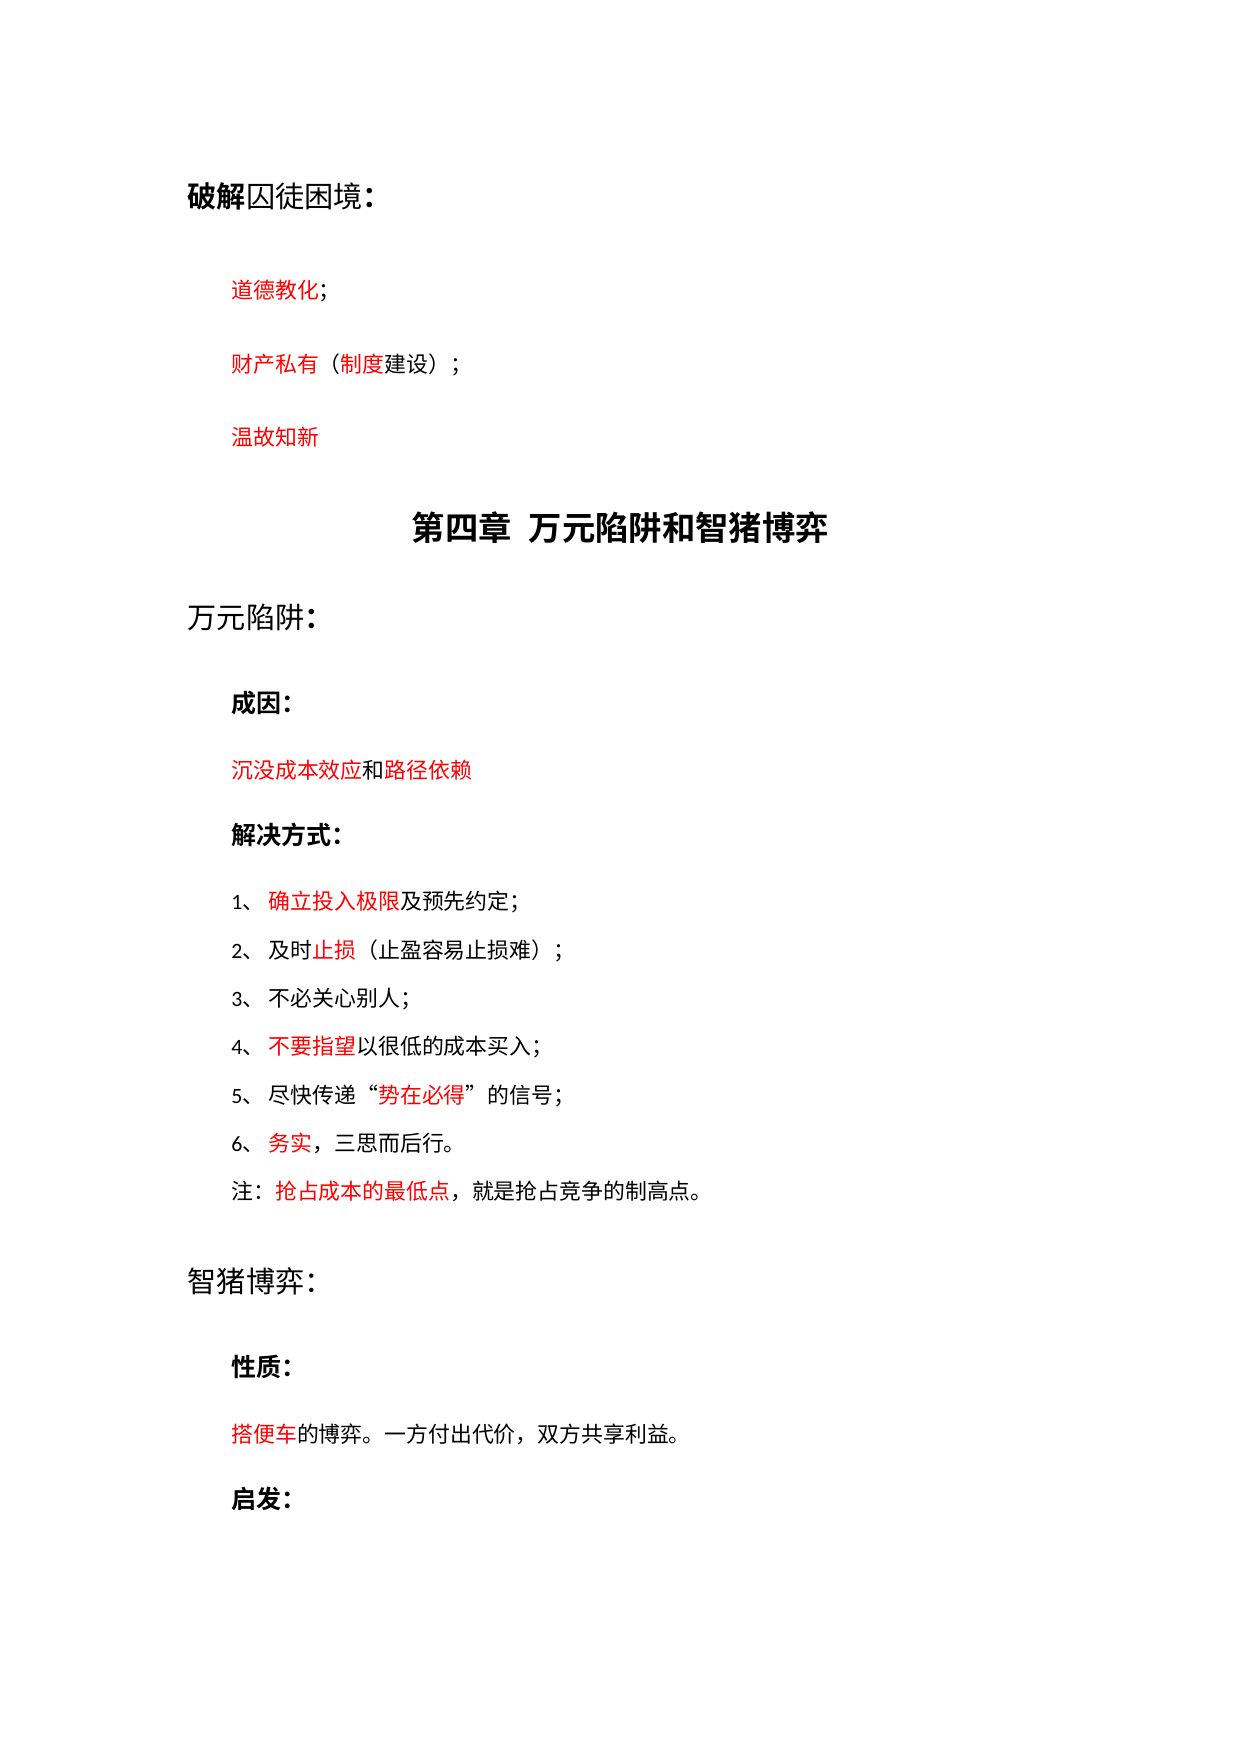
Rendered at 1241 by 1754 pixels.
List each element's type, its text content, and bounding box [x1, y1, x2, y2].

text 沉没成本效应和路径依赖 [187, 752, 1053, 785]
text 性质： [187, 1333, 1053, 1398]
text 启发： [187, 1465, 1053, 1530]
list 尽快传递“势在必得”的信号； [231, 1077, 1053, 1110]
text 成因： [187, 669, 1053, 734]
text 万元陷阱： [187, 583, 1053, 648]
list 及时止损（止盈容易止损难）； [231, 932, 1053, 965]
title 万元陷阱和智猪博弈 [187, 493, 1053, 558]
text 道德教化； [187, 273, 1053, 306]
text 注：抢占成本的最低点，就是抢占竞争的制高点。 [231, 1174, 1053, 1206]
text 温故知新 [187, 420, 1053, 452]
list 务实，三思而后行。 [231, 1126, 1053, 1158]
text 财产私有（制度建设）； [187, 346, 1053, 379]
list 不必关心别人； [231, 981, 1053, 1013]
text 搭便车的博弈。一方付出代价，双方共享利益。 [187, 1416, 1053, 1449]
text 解决方式： [187, 801, 1053, 866]
list 不要指望以很低的成本买入； [231, 1029, 1053, 1061]
list 确立投入极限及预先约定； [231, 884, 1053, 916]
text 智猪博弈： [187, 1247, 1053, 1312]
text 破解囚徒困境： [187, 162, 1053, 227]
